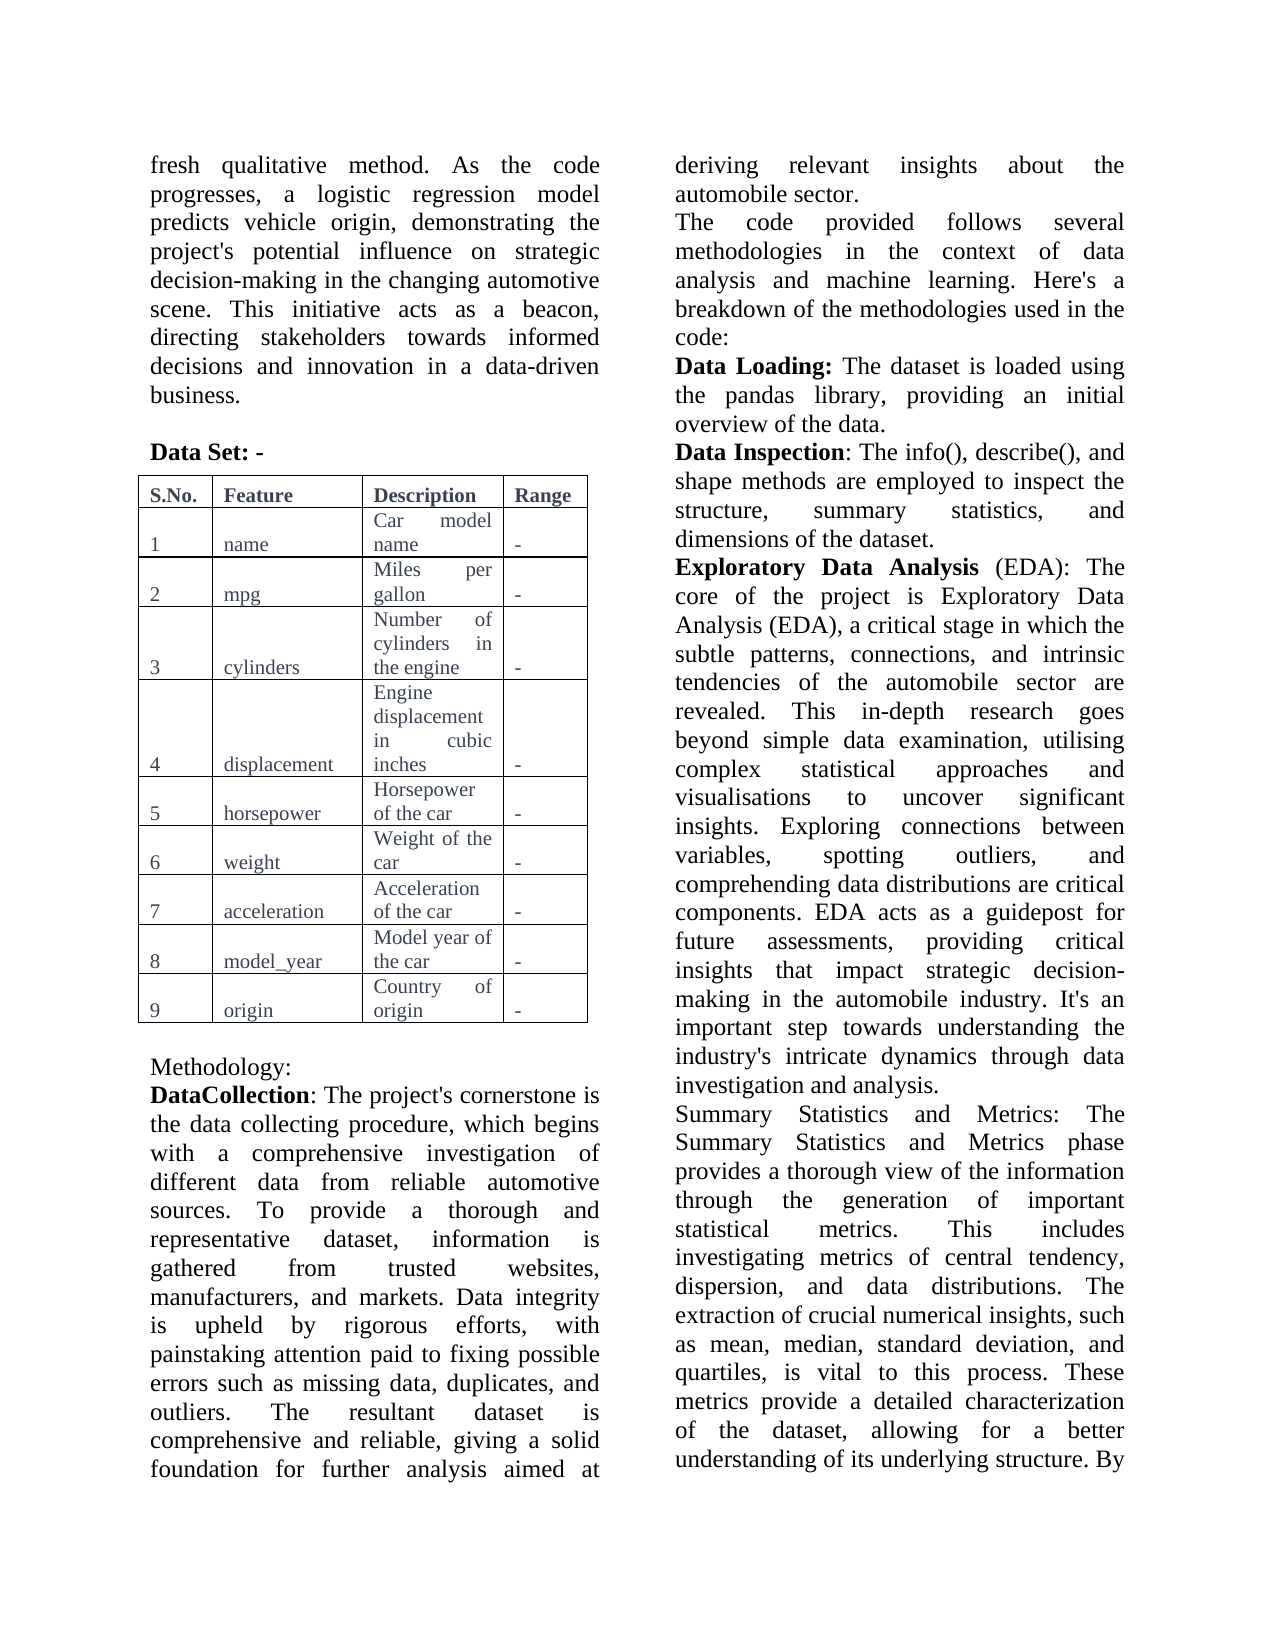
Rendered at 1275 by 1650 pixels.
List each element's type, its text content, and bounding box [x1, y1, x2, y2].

table_cell displacement [213, 680, 362, 776]
table_cell - [504, 508, 587, 556]
table_cell - [504, 777, 587, 825]
table_cell acceleration [213, 875, 362, 923]
table_cell 2 [139, 558, 212, 606]
table_cell 1 [139, 508, 212, 556]
table_cell 7 [139, 875, 212, 923]
text Data Set: - [150, 437, 600, 466]
table_cell Model year of the car [363, 925, 503, 973]
table_cell mpg [213, 558, 362, 606]
table_cell - [504, 680, 587, 776]
table_cell cylinders [213, 607, 362, 679]
table_cell Number of cylinders in the engine [363, 607, 503, 679]
table_header Description [363, 476, 503, 507]
text Data Inspection: The info(), describe(), and shape methods are employed to inspect the structure, summary statistics, and dimensions of the dataset. [675, 437, 1125, 552]
text Exploratory Data Analysis (EDA): The core of the project is Exploratory Data Analysis (EDA), a critical stage in which the subtle patterns, connections, and intrinsic tendencies of the automobile sector are revealed. This in-depth research goes beyond simple data examination, utilising complex statistical approaches and visualisations to uncover significant insights. Exploring connections between variables, spotting outliers, and comprehending data distributions are critical components. EDA acts as a guidepost for future assessments, providing critical insights that impact strategic decision-making in the automobile industry. It's an important step towards understanding the industry's intricate dynamics through data investigation and analysis. [675, 552, 1125, 1099]
table_cell - [504, 974, 587, 1022]
table_cell Miles per gallon [363, 558, 503, 606]
table_cell 4 [139, 680, 212, 776]
table_cell 5 [139, 777, 212, 825]
table_cell horsepower [213, 777, 362, 825]
table_cell Car model name [363, 508, 503, 556]
table_cell - [504, 607, 587, 679]
table_cell 3 [139, 607, 212, 679]
table_cell - [504, 875, 587, 923]
text DataCollection: The project's cornerstone is the data collecting procedure, which begins with a comprehensive investigation of different data from reliable automotive sources. To provide a thorough and representative dataset, information is gathered from trusted websites, manufacturers, and markets. Data integrity is upheld by rigorous efforts, with painstaking attention paid to fixing possible errors such as missing data, duplicates, and outliers. The resultant dataset is comprehensive and reliable, giving a solid foundation for further analysis aimed at deriving relevant insights about the automobile sector. [150, 1080, 600, 1483]
table_cell model_year [213, 925, 362, 973]
table_cell - [504, 826, 587, 874]
text Data Loading: The dataset is loaded using the pandas library, providing an initial overview of the data. [675, 351, 1125, 437]
table_header Range [504, 476, 587, 507]
table_cell weight [213, 826, 362, 874]
table_header Feature [213, 476, 362, 507]
table_cell Engine displacement in cubic inches [363, 680, 503, 776]
table_cell 9 [139, 974, 212, 1022]
table_cell Horsepower of the car [363, 777, 503, 825]
table_cell Country of origin [363, 974, 503, 1022]
table_cell origin [213, 974, 362, 1022]
table_cell Weight of the car [363, 826, 503, 874]
table_header S.No. [139, 476, 212, 507]
text Methodology: [150, 1052, 600, 1080]
table_cell Acceleration of the car [363, 875, 503, 923]
table_cell - [504, 558, 587, 606]
table_cell name [213, 508, 362, 556]
text The code provided follows several methodologies in the context of data analysis and machine learning. Here's a breakdown of the methodologies used in the code: [675, 207, 1125, 351]
table_cell 6 [139, 826, 212, 874]
table_cell - [504, 925, 587, 973]
table_cell 8 [139, 925, 212, 973]
